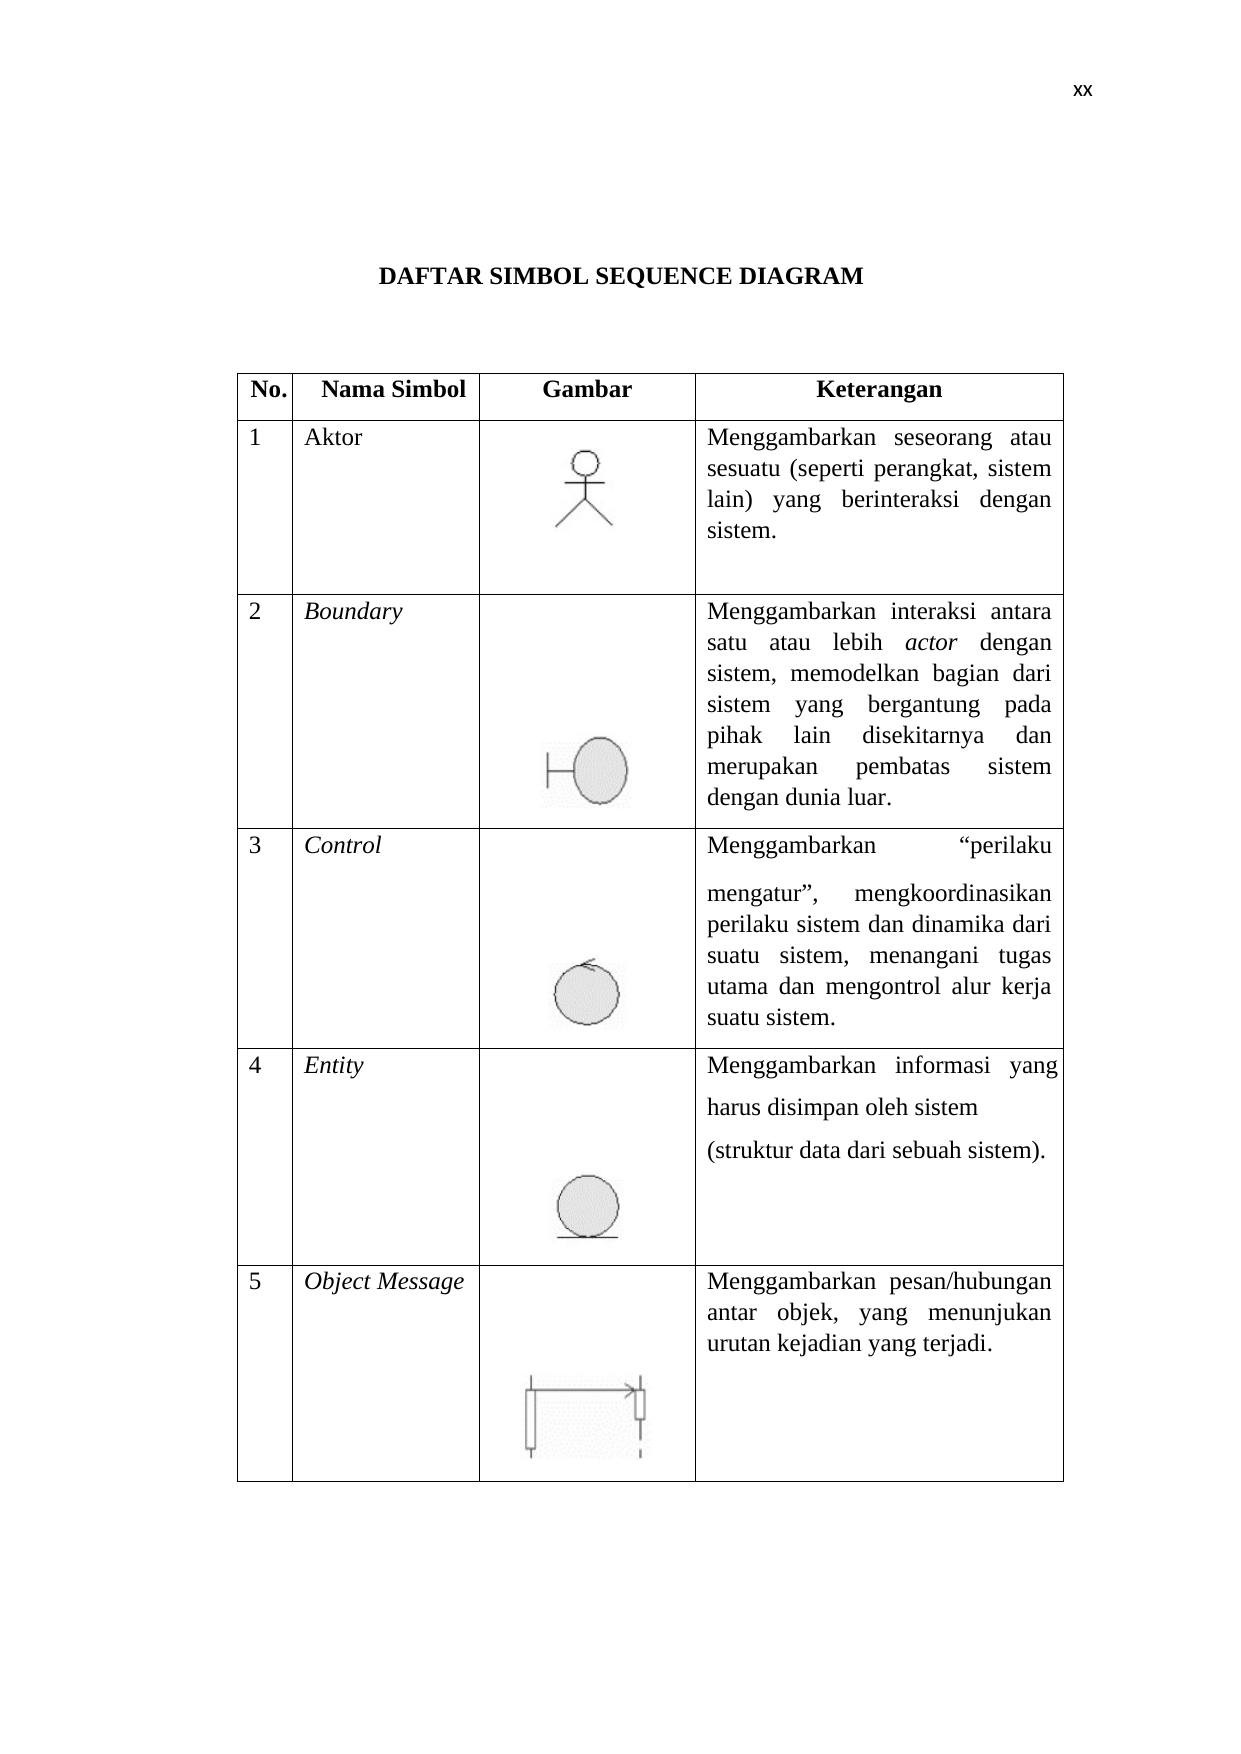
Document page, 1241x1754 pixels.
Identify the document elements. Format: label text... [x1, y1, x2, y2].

picture [549, 1170, 626, 1248]
picture [529, 438, 644, 546]
table_cell Menggambarkan seseorang atau sesuatu (seperti perangkat, sistem lain) yang berinteraksi dengan sistem. [696, 421, 1063, 594]
table_cell [480, 1049, 695, 1264]
table_cell 3 [238, 829, 292, 1048]
table_cell [480, 595, 695, 828]
table_cell Menggambarkan pesan/hubungan antar objek, yang menunjukan urutan kejadian yang terjadi. [696, 1266, 1063, 1481]
table_cell Object Message [293, 1266, 479, 1481]
table_cell Menggambarkan interaksi antara satu atau lebih actor dengan sistem, memodelkan bagian dari sistem yang bergantung pada pihak lain disekitarnya dan merupakan pembatas sistem dengan dunia luar. [696, 595, 1063, 828]
table_cell Menggambarkan “perilaku mengatur”, mengkoordinasikan perilaku sistem dan dinamika dari suatu sistem, menangani tugas utama dan mengontrol alur kerja suatu sistem. [696, 829, 1063, 1048]
picture [547, 954, 628, 1031]
table_cell Menggambarkan informasi yang harus disimpan oleh sistem (struktur data dari sebuah sistem). [696, 1049, 1063, 1264]
table_header Gambar [480, 374, 695, 420]
table_cell 2 [238, 595, 292, 828]
subtitle DAFTAR SIMBOL SEQUENCE DIAGRAM [236, 261, 1006, 290]
table_cell Control [293, 829, 479, 1048]
table_cell 5 [238, 1266, 292, 1481]
table_header Keterangan [696, 374, 1063, 420]
table_cell Entity [293, 1049, 479, 1264]
table_cell 1 [238, 421, 292, 594]
table_cell [480, 421, 695, 594]
table_header Nama Simbol [293, 374, 479, 420]
table_header No. [238, 374, 292, 420]
picture [520, 1363, 654, 1465]
table_cell Boundary [293, 595, 479, 828]
table_cell [480, 1266, 695, 1481]
picture [538, 732, 635, 811]
table_cell 4 [238, 1049, 292, 1264]
table_cell [480, 829, 695, 1048]
table_cell Aktor [293, 421, 479, 594]
